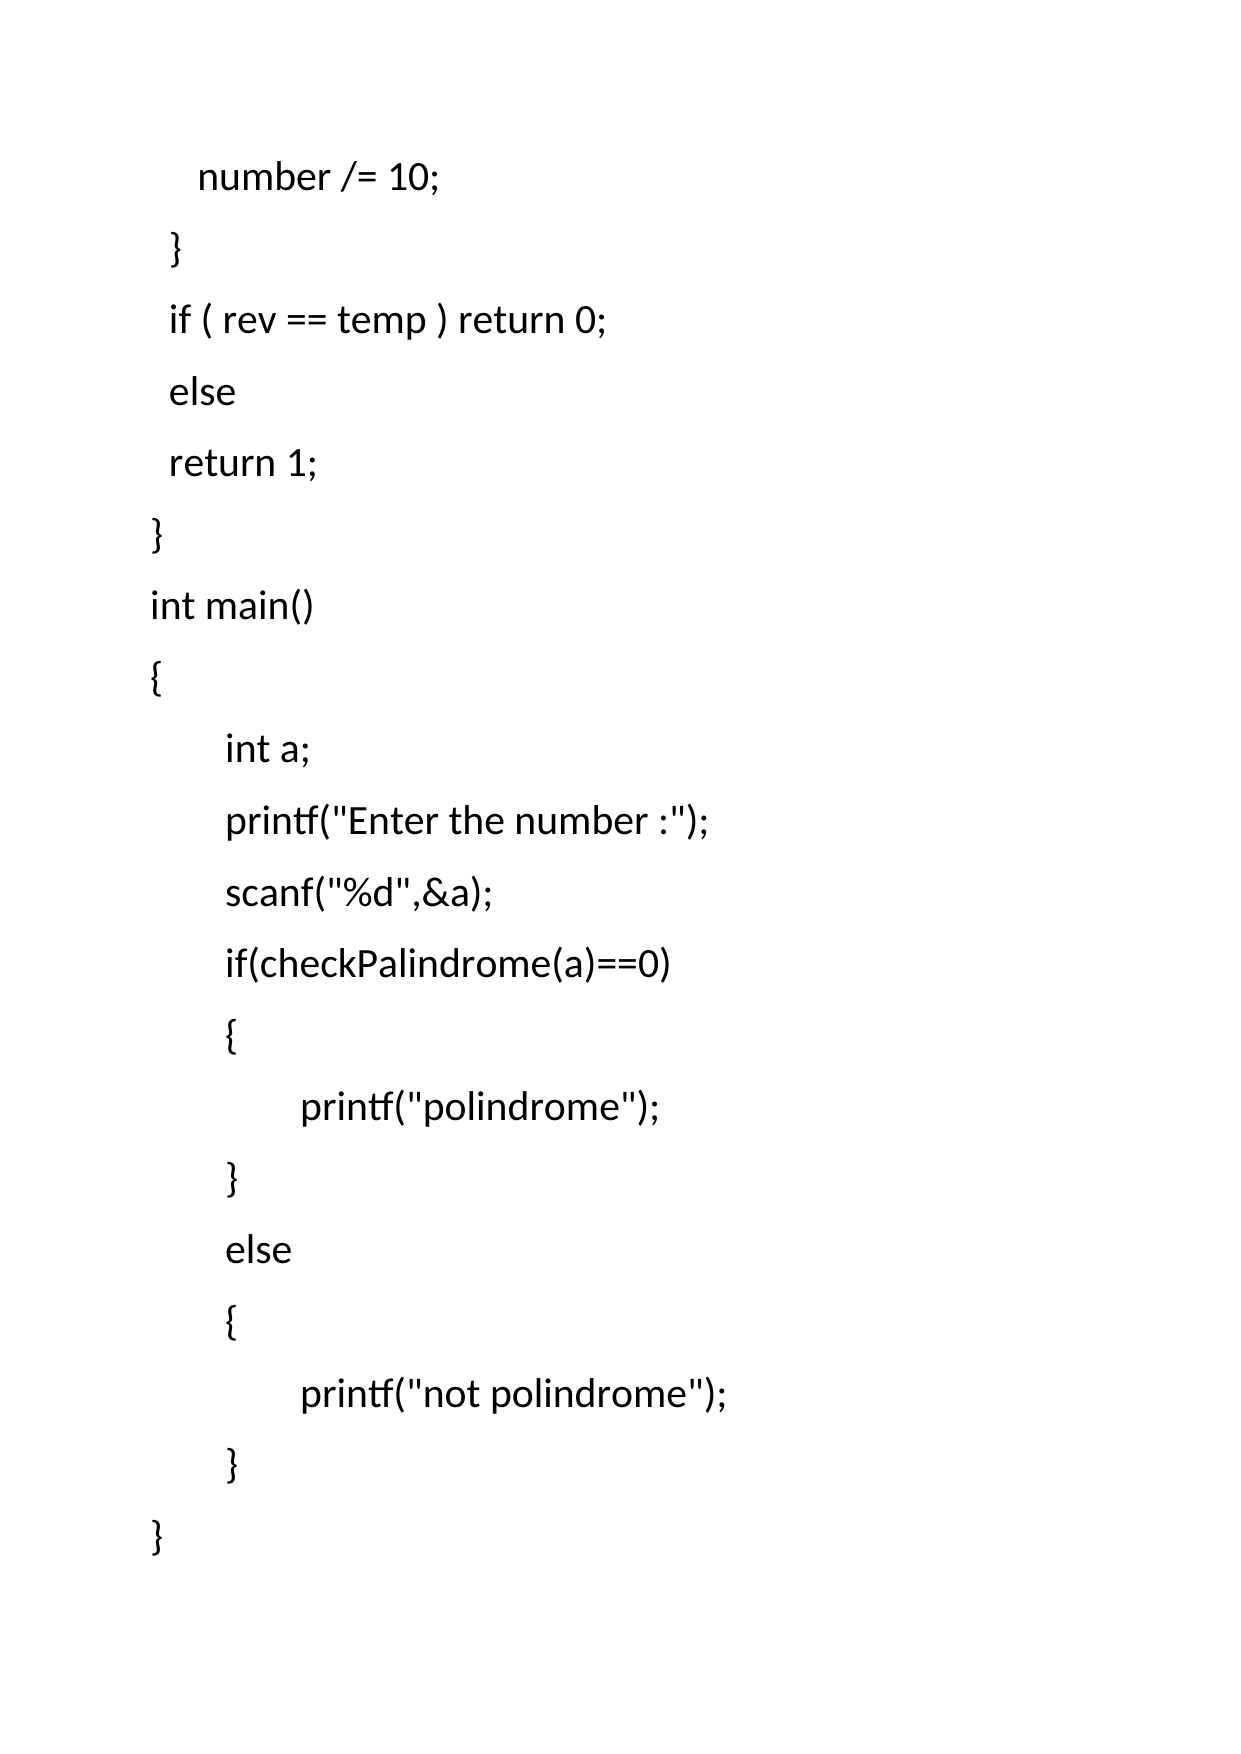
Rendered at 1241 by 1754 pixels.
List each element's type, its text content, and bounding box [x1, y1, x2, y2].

text } [150, 1438, 1090, 1489]
text else [150, 1223, 1090, 1274]
text if ( rev == temp ) return 0; [150, 293, 1090, 344]
text int main() [150, 579, 1090, 630]
text if(checkPalindrome(a)==0) [150, 937, 1090, 988]
text return 1; [150, 436, 1090, 487]
text } [150, 508, 1090, 559]
text printf("Enter the number :"); [150, 794, 1090, 845]
text { [150, 1009, 1090, 1059]
text else [150, 365, 1090, 416]
text printf("polindrome"); [150, 1080, 1090, 1131]
text } [150, 1152, 1090, 1203]
text } [150, 222, 1090, 272]
text { [150, 651, 1090, 702]
text number /= 10; [150, 150, 1090, 201]
text } [150, 1510, 1090, 1561]
text printf("not polindrome"); [150, 1367, 1090, 1417]
text int a; [150, 722, 1090, 773]
text scanf("%d",&a); [150, 866, 1090, 916]
text { [150, 1295, 1090, 1346]
